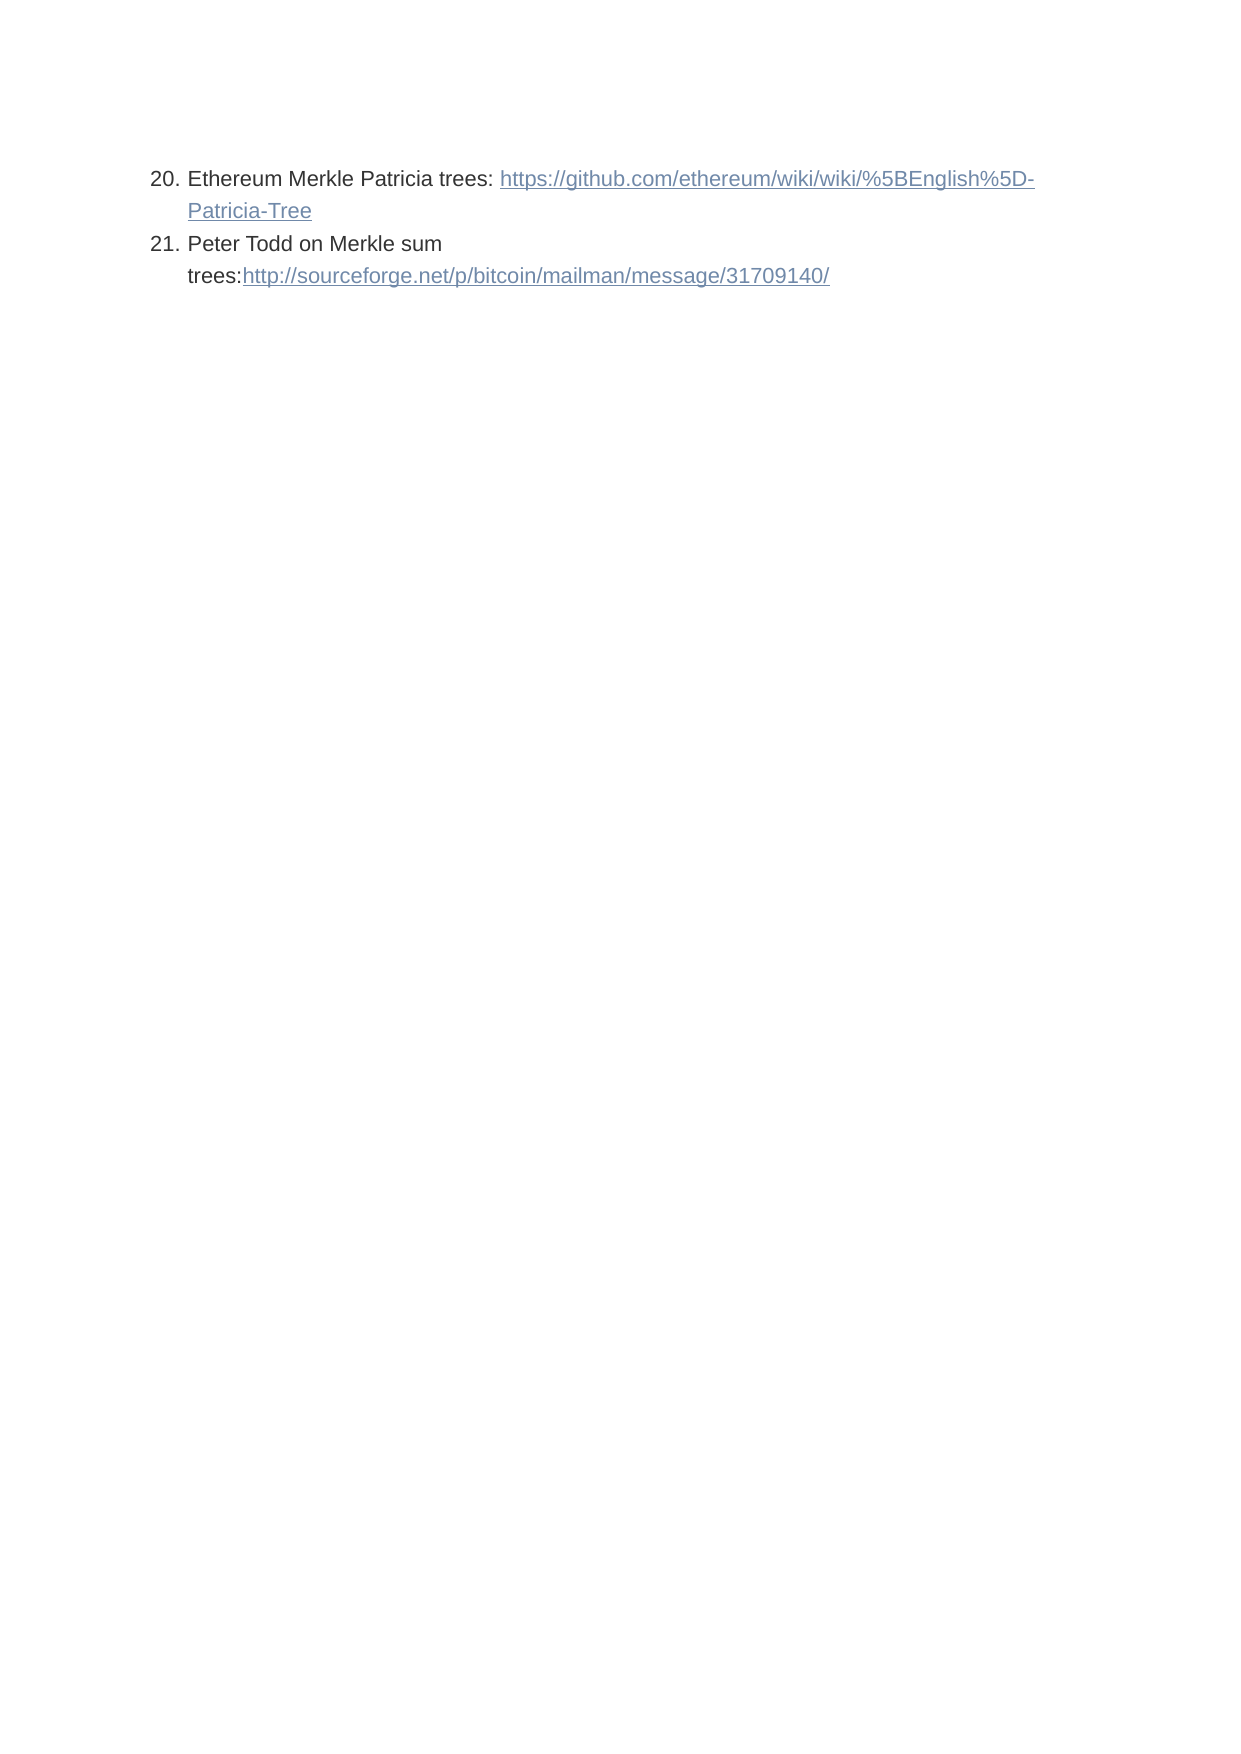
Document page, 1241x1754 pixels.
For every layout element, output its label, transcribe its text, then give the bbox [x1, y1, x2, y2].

list Ethereum Merkle Patricia trees: https://github.com/ethereum/wiki/wiki/%5BEnglish%5D-Patricia-Tree [150, 162, 1053, 227]
list Peter Todd on Merkle sum trees:http://sourceforge.net/p/bitcoin/mailman/message/31709140/ [150, 227, 1053, 292]
